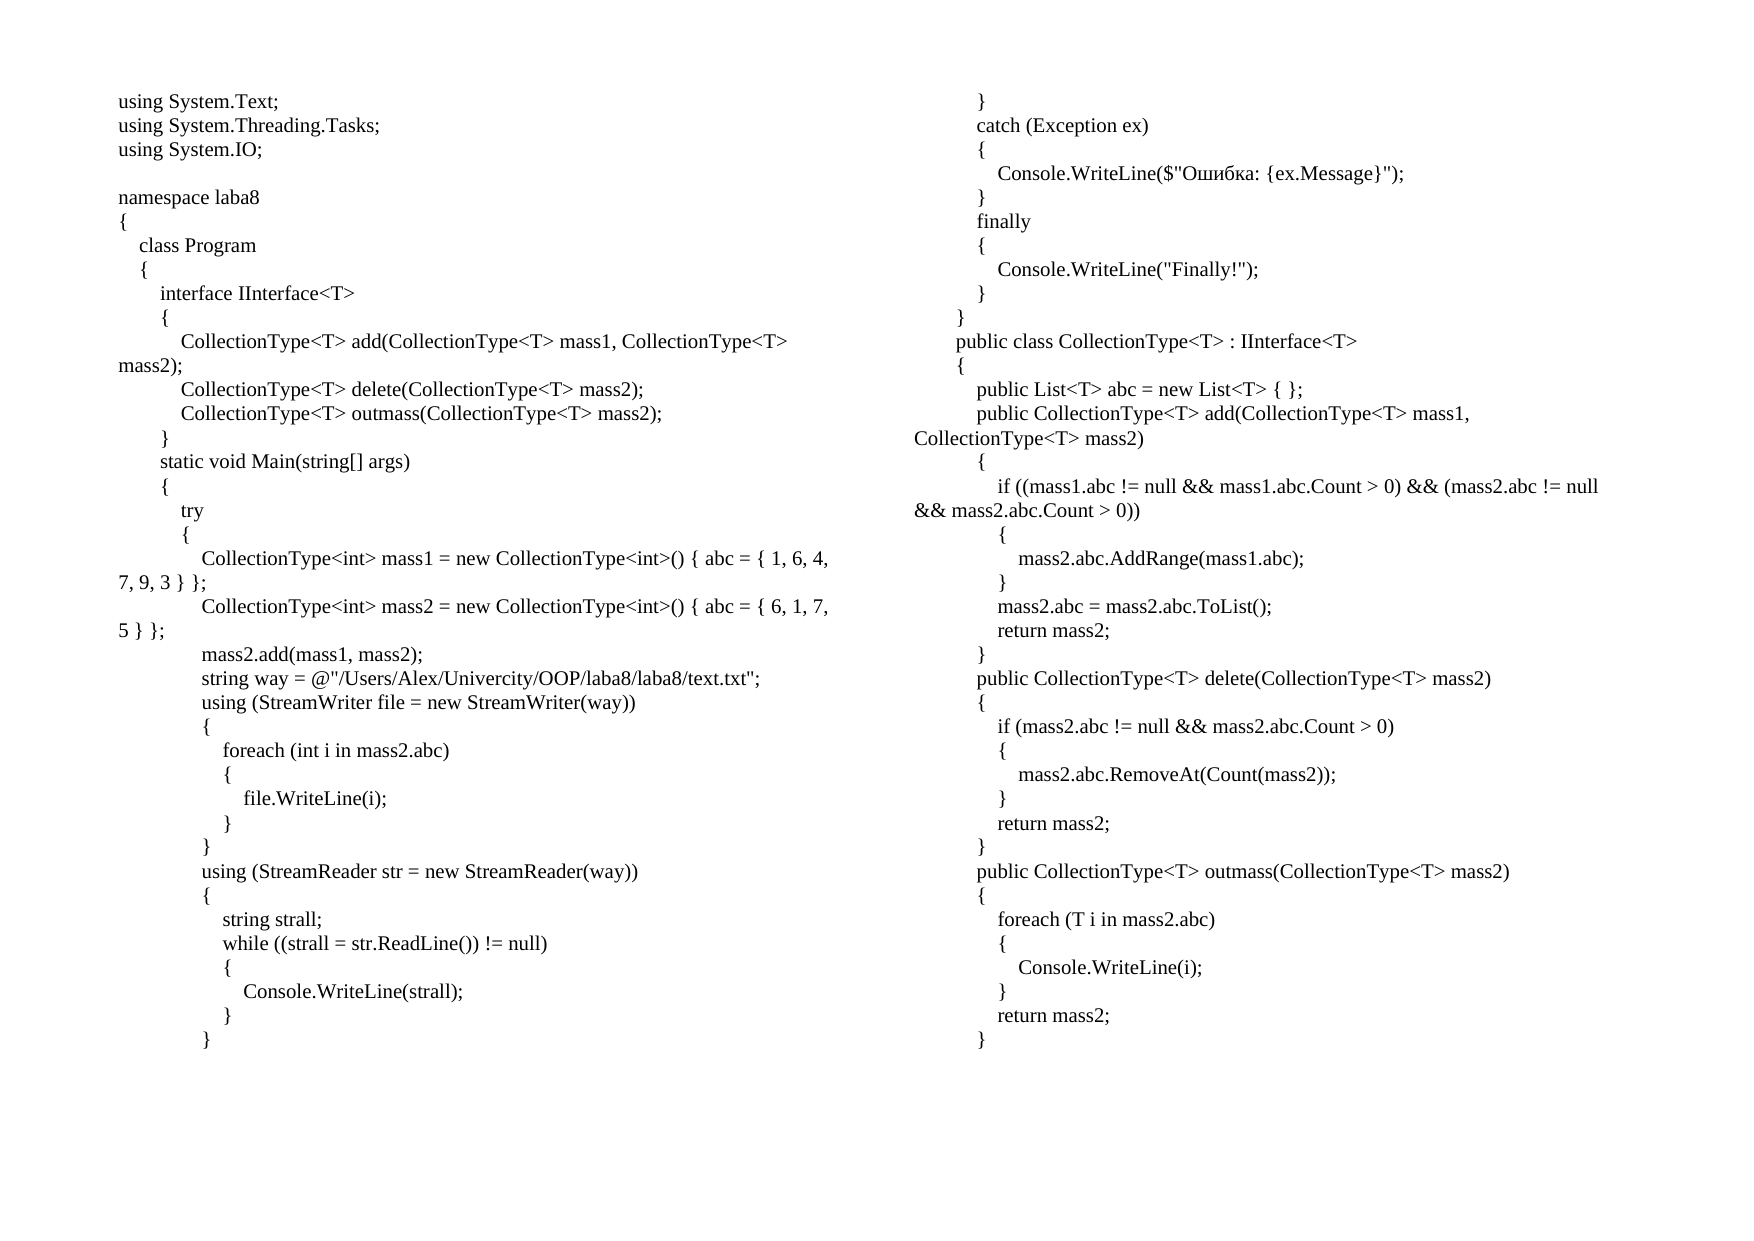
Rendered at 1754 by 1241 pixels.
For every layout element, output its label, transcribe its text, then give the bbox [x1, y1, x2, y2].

text using (StreamReader str = new StreamReader(way)) [118, 858, 840, 883]
text } [914, 281, 1636, 305]
text using System.IO; [118, 137, 840, 161]
text { [118, 883, 840, 907]
text } [914, 570, 1636, 594]
text { [118, 257, 840, 281]
text } [914, 834, 1636, 858]
text mass2.abc.AddRange(mass1.abc); [914, 546, 1636, 570]
text { [914, 449, 1636, 473]
text mass2.add(mass1, mass2); [118, 642, 840, 666]
text CollectionType<T> delete(CollectionType<T> mass2); [118, 377, 840, 401]
text { [118, 762, 840, 786]
text return mass2; [914, 810, 1636, 834]
text { [914, 738, 1636, 762]
text } [118, 1003, 840, 1027]
text public CollectionType<T> delete(CollectionType<T> mass2) [914, 666, 1636, 690]
text } [118, 810, 840, 834]
text namespace laba8 [118, 185, 840, 209]
text if ((mass1.abc != null && mass1.abc.Count > 0) && (mass2.abc != null && mass2.abc.Count > 0)) [914, 473, 1636, 522]
text using System.Text; [118, 88, 840, 113]
text catch (Exception ex) [914, 113, 1636, 137]
text class Program [118, 233, 840, 257]
text public CollectionType<T> add(CollectionType<T> mass1, CollectionType<T> mass2) [914, 401, 1636, 449]
text { [118, 473, 840, 498]
text string strall; [118, 907, 840, 931]
text while ((strall = str.ReadLine()) != null) [118, 931, 840, 955]
text try [118, 498, 840, 522]
text public CollectionType<T> outmass(CollectionType<T> mass2) [914, 858, 1636, 883]
text interface IInterface<T> [118, 281, 840, 305]
text } [914, 185, 1636, 209]
text if (mass2.abc != null && mass2.abc.Count > 0) [914, 714, 1636, 738]
text return mass2; [914, 1003, 1636, 1027]
text { [914, 233, 1636, 257]
text } [118, 834, 840, 858]
text file.WriteLine(i); [118, 786, 840, 810]
text { [118, 305, 840, 329]
text Console.WriteLine(i); [914, 955, 1636, 979]
text { [914, 883, 1636, 907]
text static void Main(string[] args) [118, 449, 840, 473]
text string way = @"/Users/Alex/Univercity/OOP/laba8/laba8/text.txt"; [118, 666, 840, 690]
text } [118, 425, 840, 449]
text { [914, 931, 1636, 955]
text { [118, 209, 840, 233]
text { [914, 690, 1636, 714]
text } [118, 1027, 840, 1051]
text { [118, 522, 840, 546]
text CollectionType<int> mass2 = new CollectionType<int>() { abc = { 6, 1, 7, 5 } }; [118, 594, 840, 642]
text mass2.abc = mass2.abc.ToList(); [914, 594, 1636, 618]
text } [914, 305, 1636, 329]
text } [914, 786, 1636, 810]
text { [118, 714, 840, 738]
text CollectionType<T> add(CollectionType<T> mass1, CollectionType<T> mass2); [118, 329, 840, 377]
text { [914, 137, 1636, 161]
text using System.Threading.Tasks; [118, 113, 840, 137]
text using (StreamWriter file = new StreamWriter(way)) [118, 690, 840, 714]
text { [914, 522, 1636, 546]
text CollectionType<int> mass1 = new CollectionType<int>() { abc = { 1, 6, 4, 7, 9, 3 } }; [118, 546, 840, 594]
text mass2.abc.RemoveAt(Count(mass2)); [914, 762, 1636, 786]
text return mass2; [914, 618, 1636, 642]
text } [914, 979, 1636, 1003]
text } [914, 1027, 1636, 1051]
text CollectionType<T> outmass(CollectionType<T> mass2); [118, 401, 840, 425]
text Console.WriteLine("Finally!"); [914, 257, 1636, 281]
text foreach (int i in mass2.abc) [118, 738, 840, 762]
text } [914, 642, 1636, 666]
text finally [914, 209, 1636, 233]
text { [118, 955, 840, 979]
text { [914, 353, 1636, 377]
text Console.WriteLine(strall); [118, 979, 840, 1003]
text public List<T> abc = new List<T> { }; [914, 377, 1636, 401]
text public class CollectionType<T> : IInterface<T> [914, 329, 1636, 353]
text } [914, 88, 1636, 113]
text Console.WriteLine($"Oшибка: {ex.Message}"); [914, 161, 1636, 185]
text foreach (T i in mass2.abc) [914, 907, 1636, 931]
